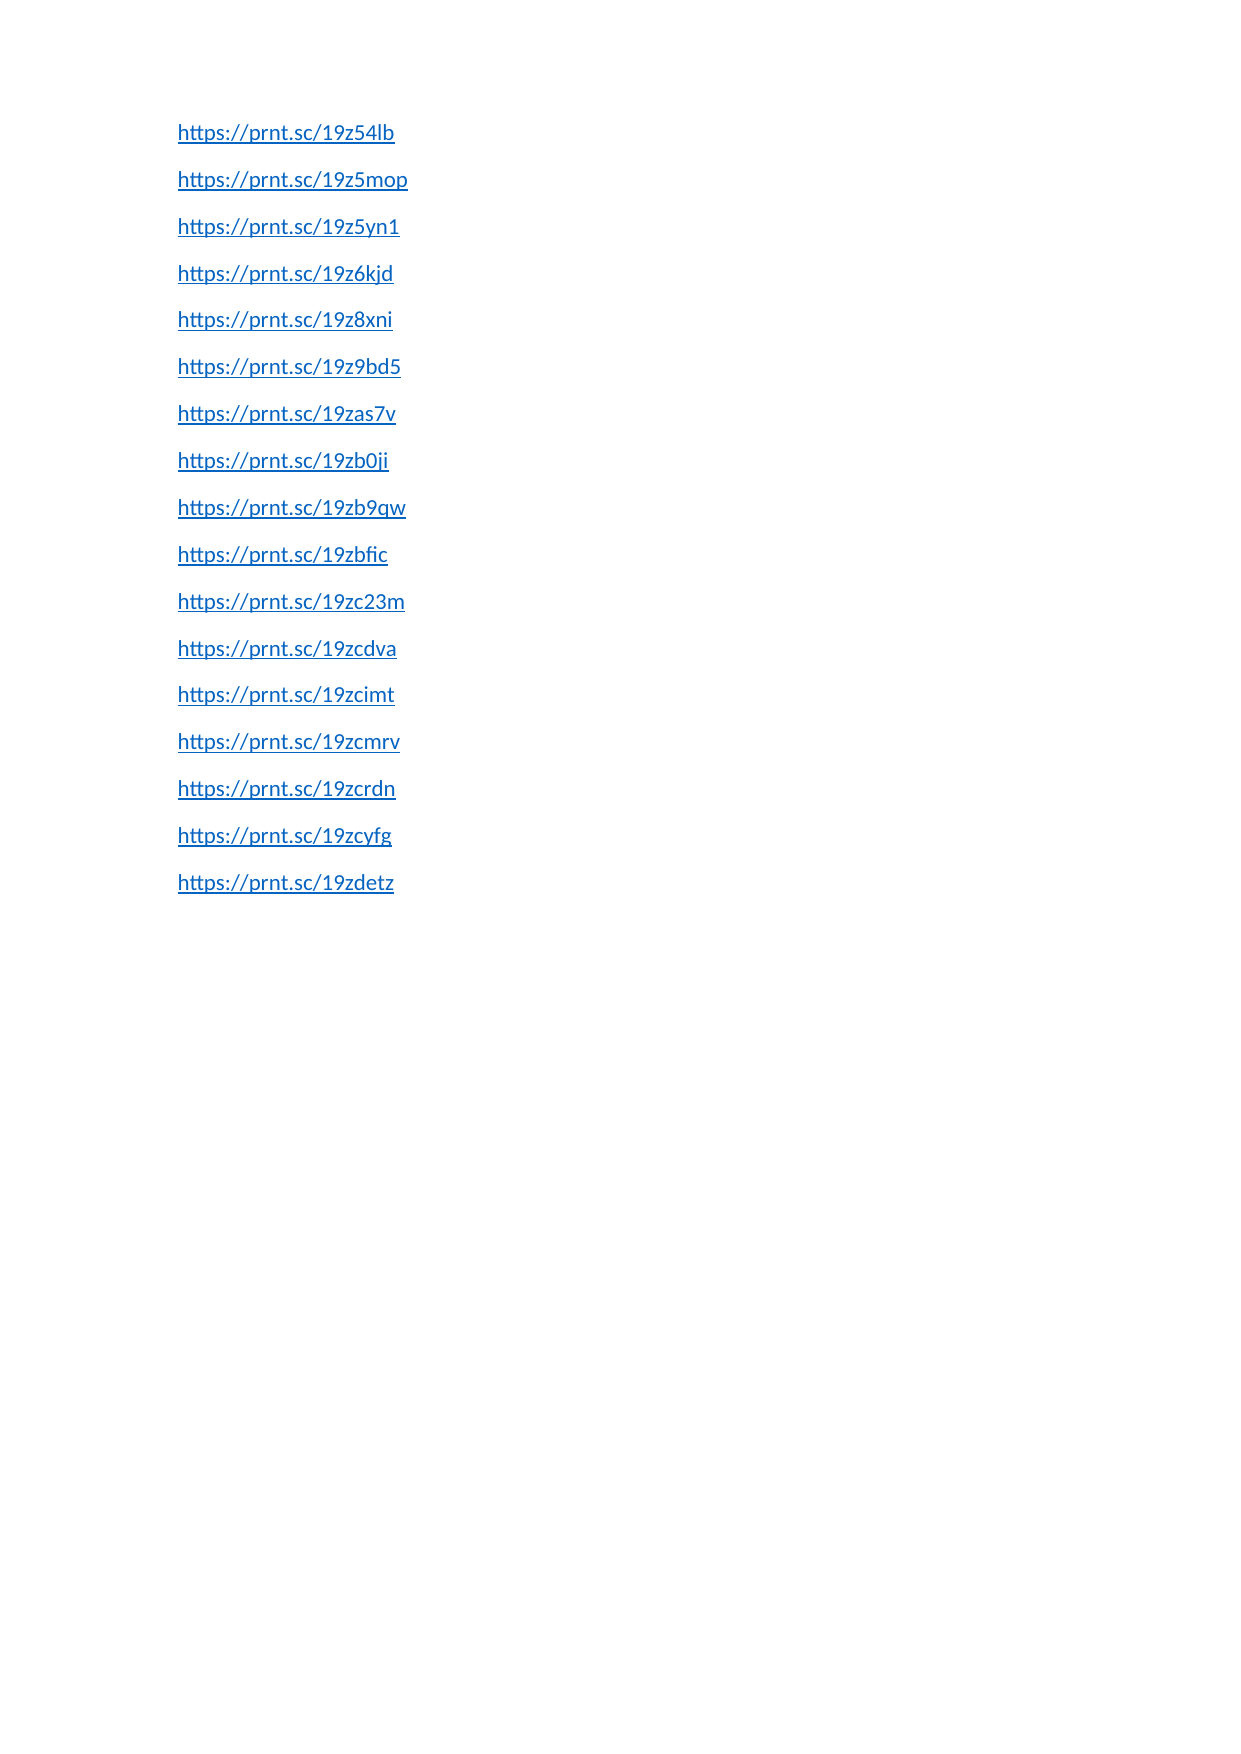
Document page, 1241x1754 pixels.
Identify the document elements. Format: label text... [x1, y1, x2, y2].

text https://prnt.sc/19zcimt [177, 681, 1152, 709]
text https://prnt.sc/19zcmrv [177, 727, 1152, 756]
text https://prnt.sc/19z6kjd [177, 259, 1152, 287]
text https://prnt.sc/19z9bd5 [177, 352, 1152, 381]
text https://prnt.sc/19zcyfg [177, 821, 1152, 849]
text https://prnt.sc/19zc23m [177, 587, 1152, 615]
text https://prnt.sc/19z5mop [177, 165, 1152, 193]
text https://prnt.sc/19zas7v [177, 399, 1152, 427]
text https://prnt.sc/19zbfic [177, 540, 1152, 568]
text https://prnt.sc/19z54lb [177, 118, 1152, 146]
text https://prnt.sc/19zcrdn [177, 774, 1152, 802]
text https://prnt.sc/19z5yn1 [177, 212, 1152, 240]
text https://prnt.sc/19zb0ji [177, 446, 1152, 474]
text https://prnt.sc/19z8xni [177, 306, 1152, 334]
text https://prnt.sc/19zb9qw [177, 493, 1152, 521]
text https://prnt.sc/19zdetz [177, 868, 1152, 896]
text https://prnt.sc/19zcdva [177, 634, 1152, 662]
